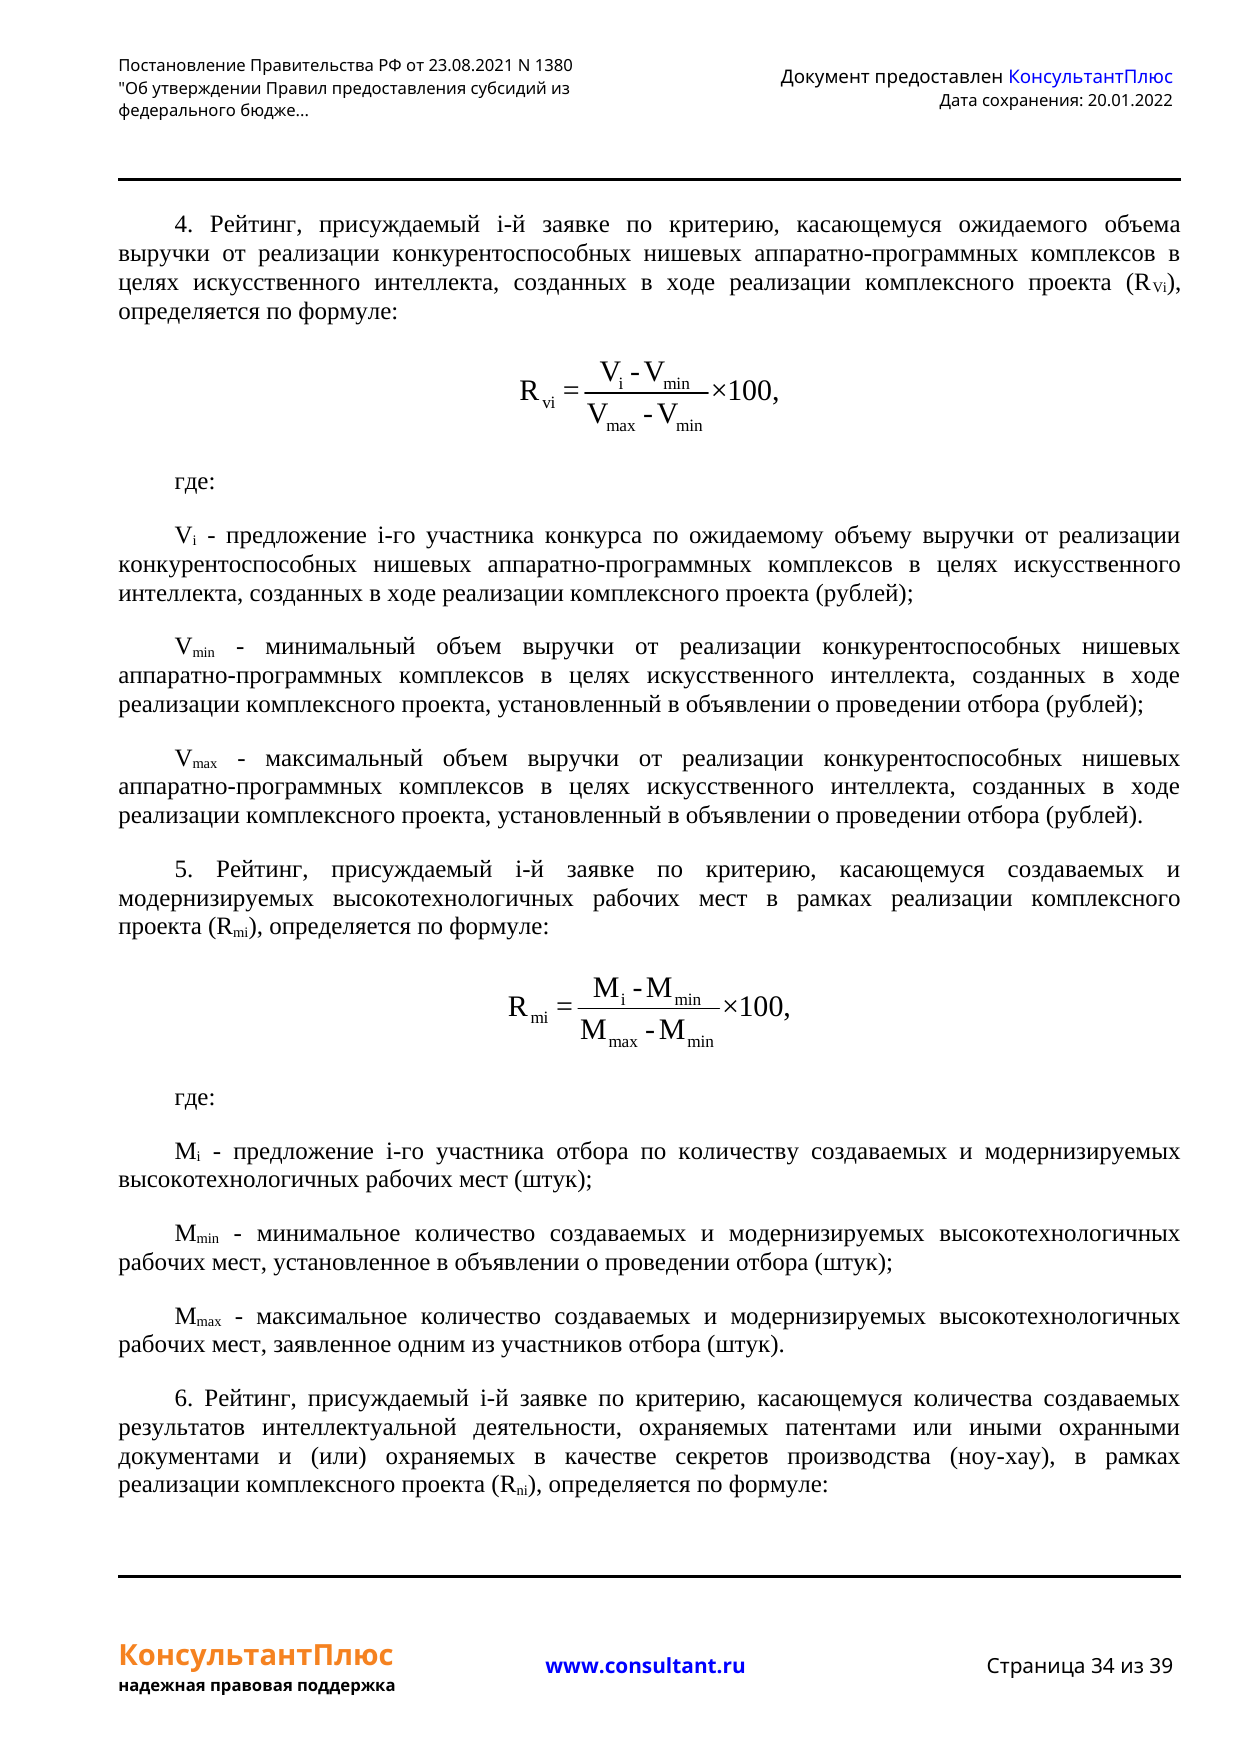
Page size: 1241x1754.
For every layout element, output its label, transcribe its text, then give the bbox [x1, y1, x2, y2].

text Vmin - минимальный объем выручки от реализации конкурентоспособных нишевых аппаратно-программных комплексов в целях искусственного интеллекта, созданных в ходе реализации комплексного проекта, установленный в объявлении о проведении отбора (рублей); [118, 631, 1181, 718]
text 4. Рейтинг, присуждаемый i-й заявке по критерию, касающемуся ожидаемого объема выручки от реализации конкурентоспособных нишевых аппаратно-программных комплексов в целях искусственного интеллекта, созданных в ходе реализации комплексного проекта (RVi), определяется по формуле: [118, 209, 1181, 324]
text 6. Рейтинг, присуждаемый i-й заявке по критерию, касающемуся количества создаваемых результатов интеллектуальной деятельности, охраняемых патентами или иными охранными документами и (или) охраняемых в качестве секретов производства (ноу-хау), в рамках реализации комплексного проекта (Rni), определяется по формуле: [118, 1383, 1181, 1498]
text Vi - предложение i-го участника конкурса по ожидаемому объему выручки от реализации конкурентоспособных нишевых аппаратно-программных комплексов в целях искусственного интеллекта, созданных в ходе реализации комплексного проекта (рублей); [118, 520, 1181, 606]
text где: [118, 1082, 1181, 1111]
text 5. Рейтинг, присуждаемый i-й заявке по критерию, касающемуся создаваемых и модернизируемых высокотехнологичных рабочих мест в рамках реализации комплексного проекта (Rmi), определяется по формуле: [118, 854, 1181, 940]
text Vmax - максимальный объем выручки от реализации конкурентоспособных нишевых аппаратно-программных комплексов в целях искусственного интеллекта, созданных в ходе реализации комплексного проекта, установленный в объявлении о проведении отбора (рублей). [118, 743, 1181, 829]
text Mi - предложение i-го участника отбора по количеству создаваемых и модернизируемых высокотехнологичных рабочих мест (штук); [118, 1136, 1181, 1193]
text Mmax - максимальное количество создаваемых и модернизируемых высокотехнологичных рабочих мест, заявленное одним из участников отбора (штук). [118, 1301, 1181, 1358]
text где: [118, 466, 1181, 495]
text Mmin - минимальное количество создаваемых и модернизируемых высокотехнологичных рабочих мест, установленное в объявлении о проведении отбора (штук); [118, 1218, 1181, 1276]
